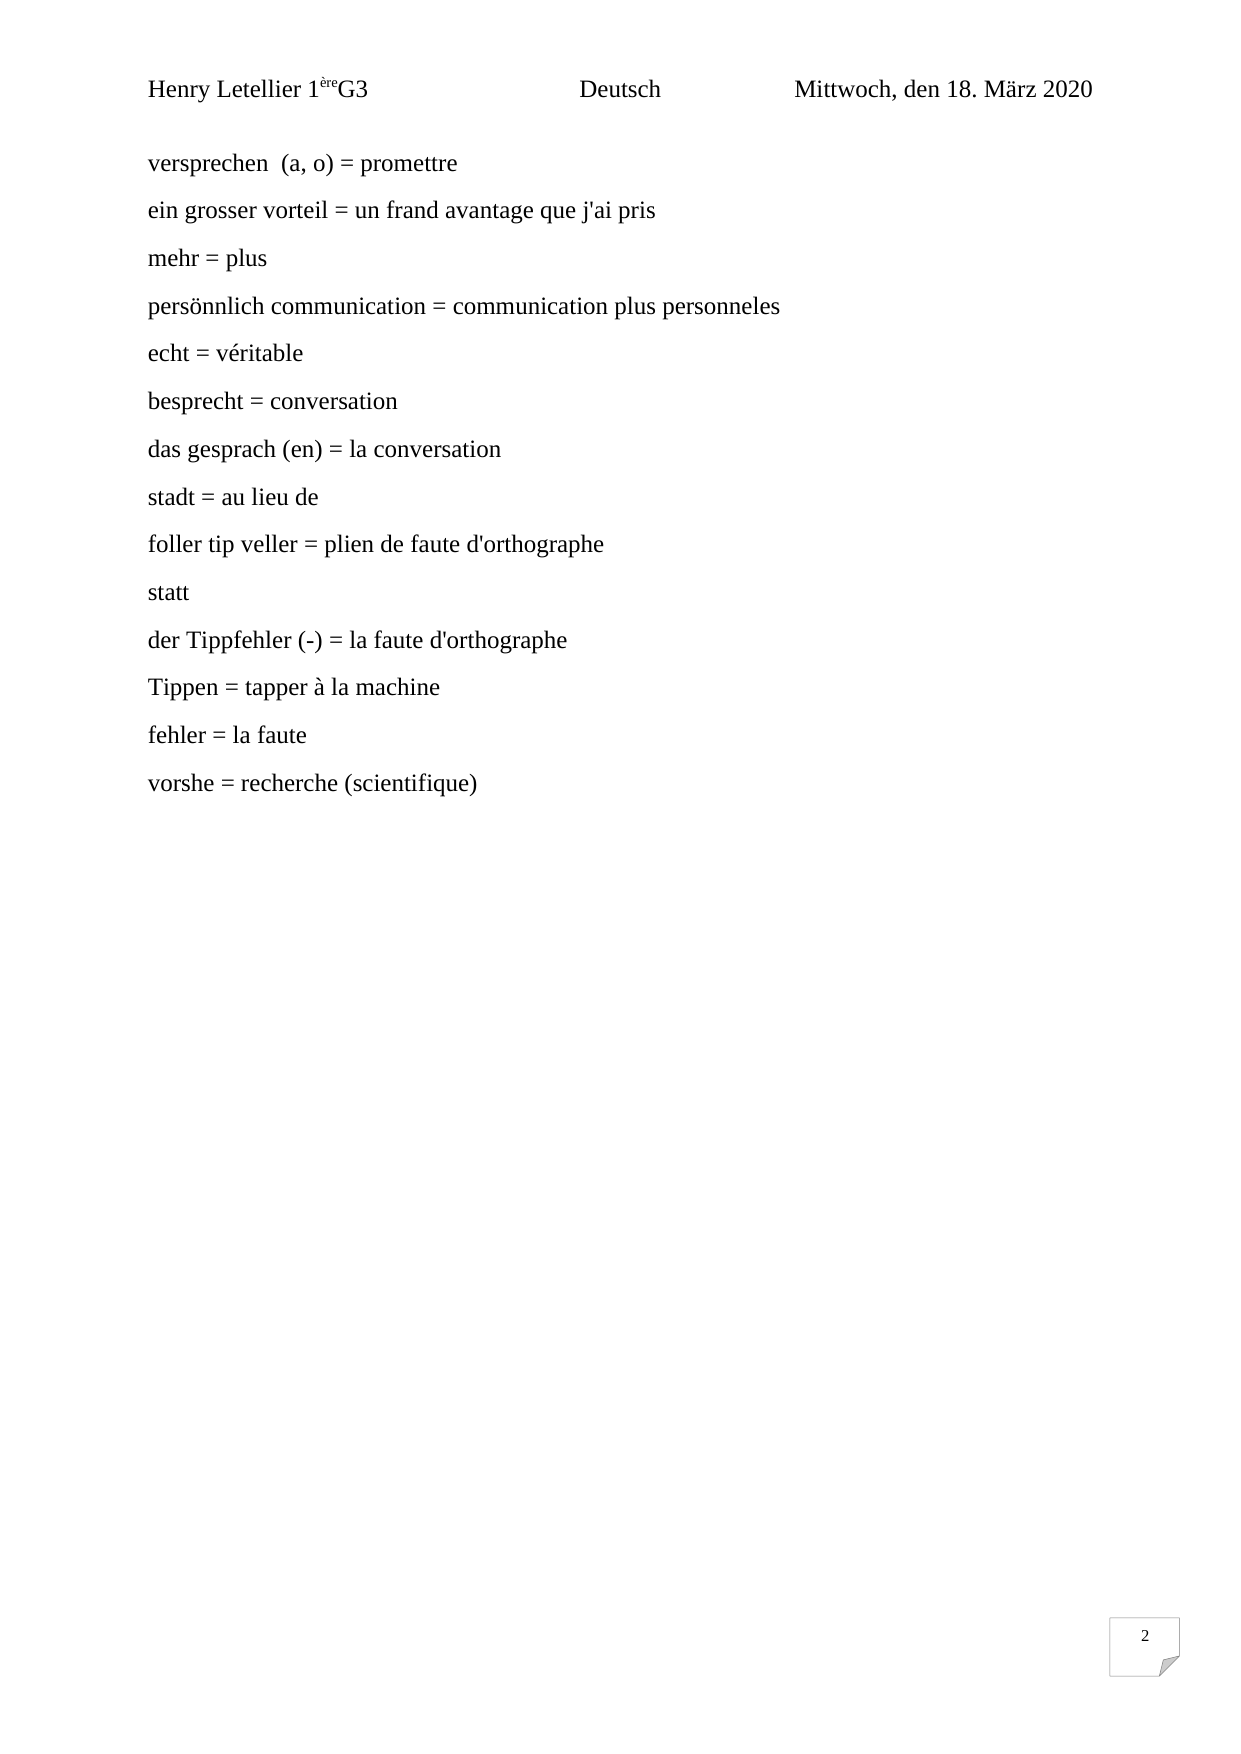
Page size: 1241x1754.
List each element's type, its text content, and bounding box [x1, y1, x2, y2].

text Tippen = tapper à la machine [148, 672, 1093, 701]
text echt = véritable [148, 338, 1093, 367]
text mehr = plus [148, 243, 1093, 272]
text das gesprach (en) = la conversation [148, 434, 1093, 463]
text besprecht = conversation [148, 386, 1093, 415]
text vorshe = recherche (scientifique) [148, 768, 1093, 797]
text persönnlich communication = communication plus personneles [148, 291, 1093, 319]
text ein grosser vorteil = un frand avantage que j'ai pris [148, 195, 1093, 224]
text versprechen (a, o) = promettre [148, 148, 1093, 176]
text foller tip veller = plien de faute d'orthographe [148, 529, 1093, 558]
text fehler = la faute [148, 720, 1093, 749]
text statt [148, 577, 1093, 606]
text der Tippfehler (-) = la faute d'orthographe [148, 625, 1093, 653]
text stadt = au lieu de [148, 482, 1093, 510]
